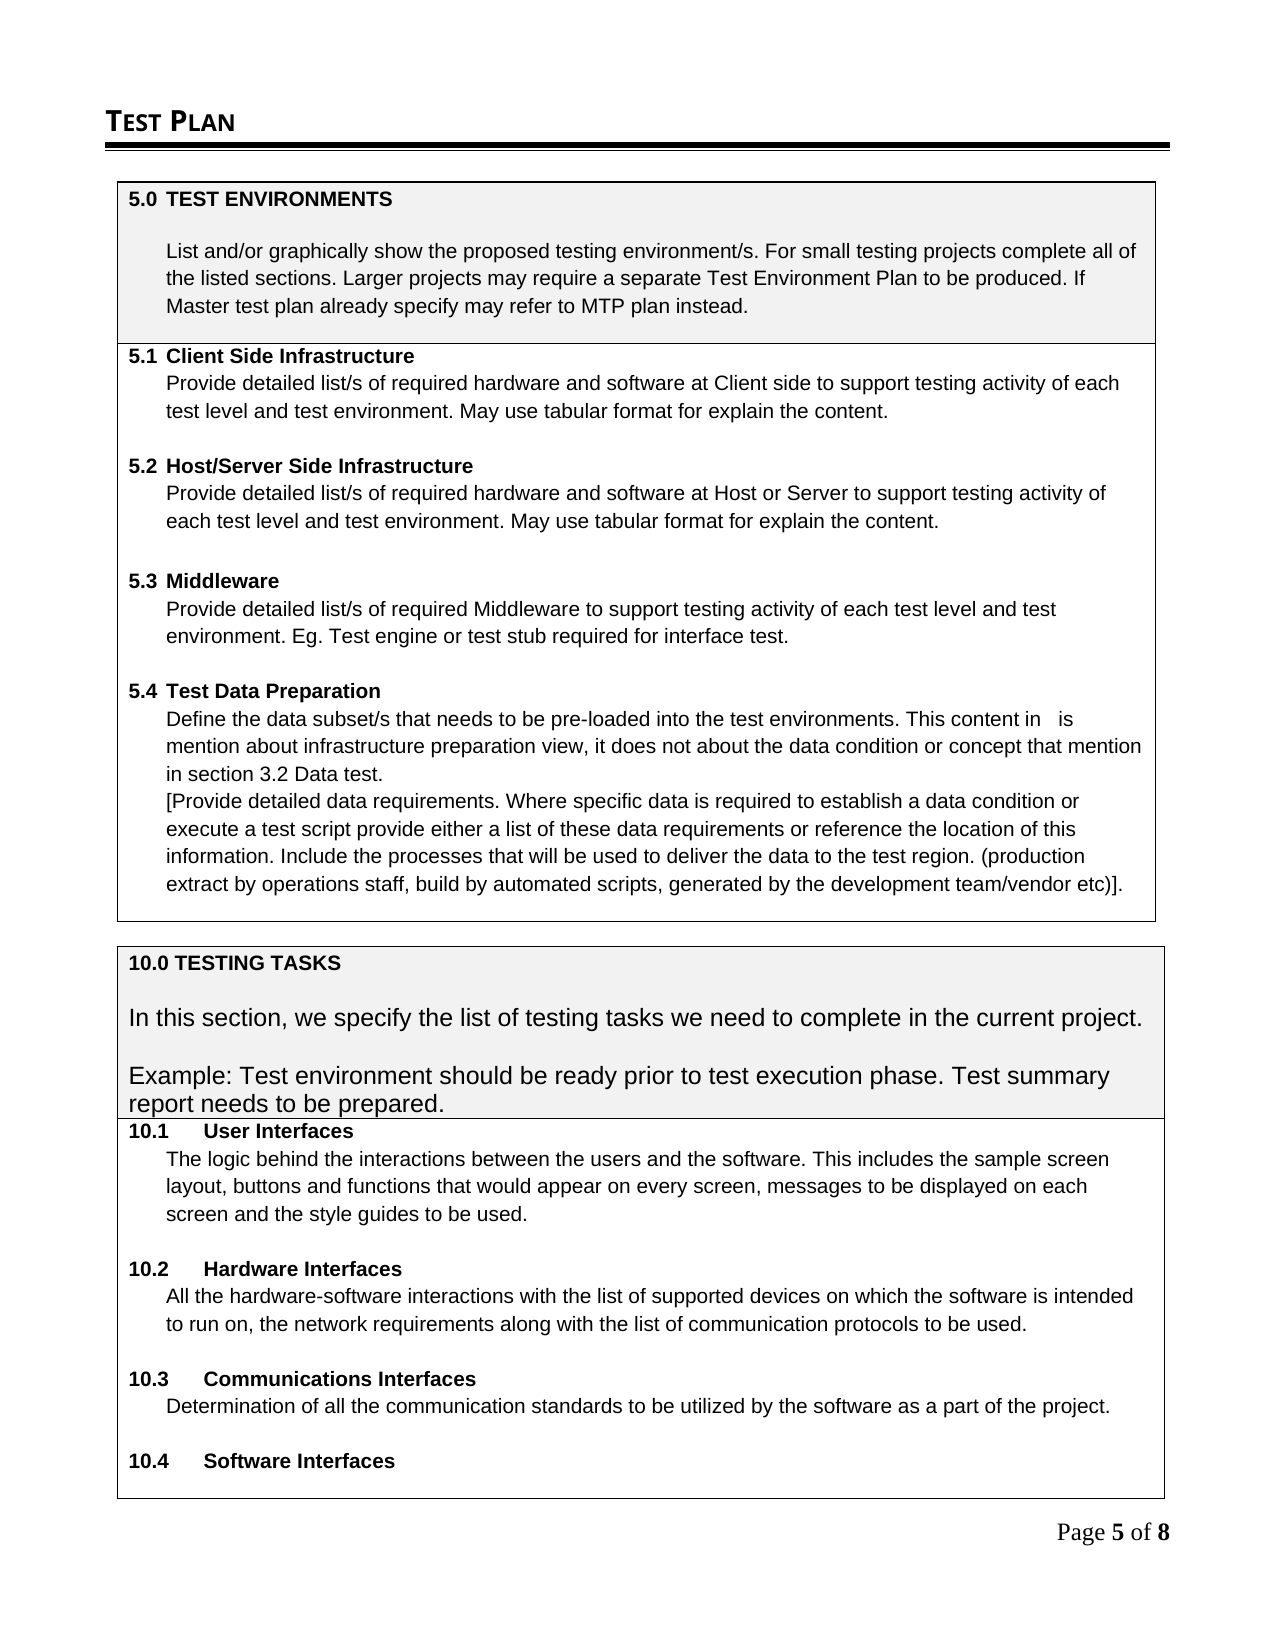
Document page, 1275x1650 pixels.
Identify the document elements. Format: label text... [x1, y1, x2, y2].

table_header 10.0 testing tasks In this section, we specify the list of testing tasks we need to complete in the current project. Example: Test environment should be ready prior to test execution phase. Test summary report needs to be prepared. [118, 947, 1164, 1118]
table_header Test Environments List and/or graphically show the proposed testing environment/s. For small testing projects complete all of the listed sections. Larger projects may require a separate Test Environment Plan to be produced. If Master test plan already specify may refer to MTP plan instead. [118, 183, 1155, 343]
table_cell Client Side Infrastructure Provide detailed list/s of required hardware and software at Client side to support testing activity of each test level and test environment. May use tabular format for explain the content. Host/Server Side Infrastructure Provide detailed list/s of required hardware and software at Host or Server to support testing activity of each test level and test environment. May use tabular format for explain the content. Middleware Provide detailed list/s of required Middleware to support testing activity of each test level and test environment. Eg. Test engine or test stub required for interface test. Test Data Preparation Define the data subset/s that needs to be pre-loaded into the test environments. This content in is mention about infrastructure preparation view, it does not about the data condition or concept that mention in section 3.2 Data test. [Provide detailed data requirements. Where specific data is required to establish a data condition or execute a test script provide either a list of these data requirements or reference the location of this information. Include the processes that will be used to deliver the data to the test region. (production extract by operations staff, build by automated scripts, generated by the development team/vendor etc)]. [118, 344, 1155, 921]
